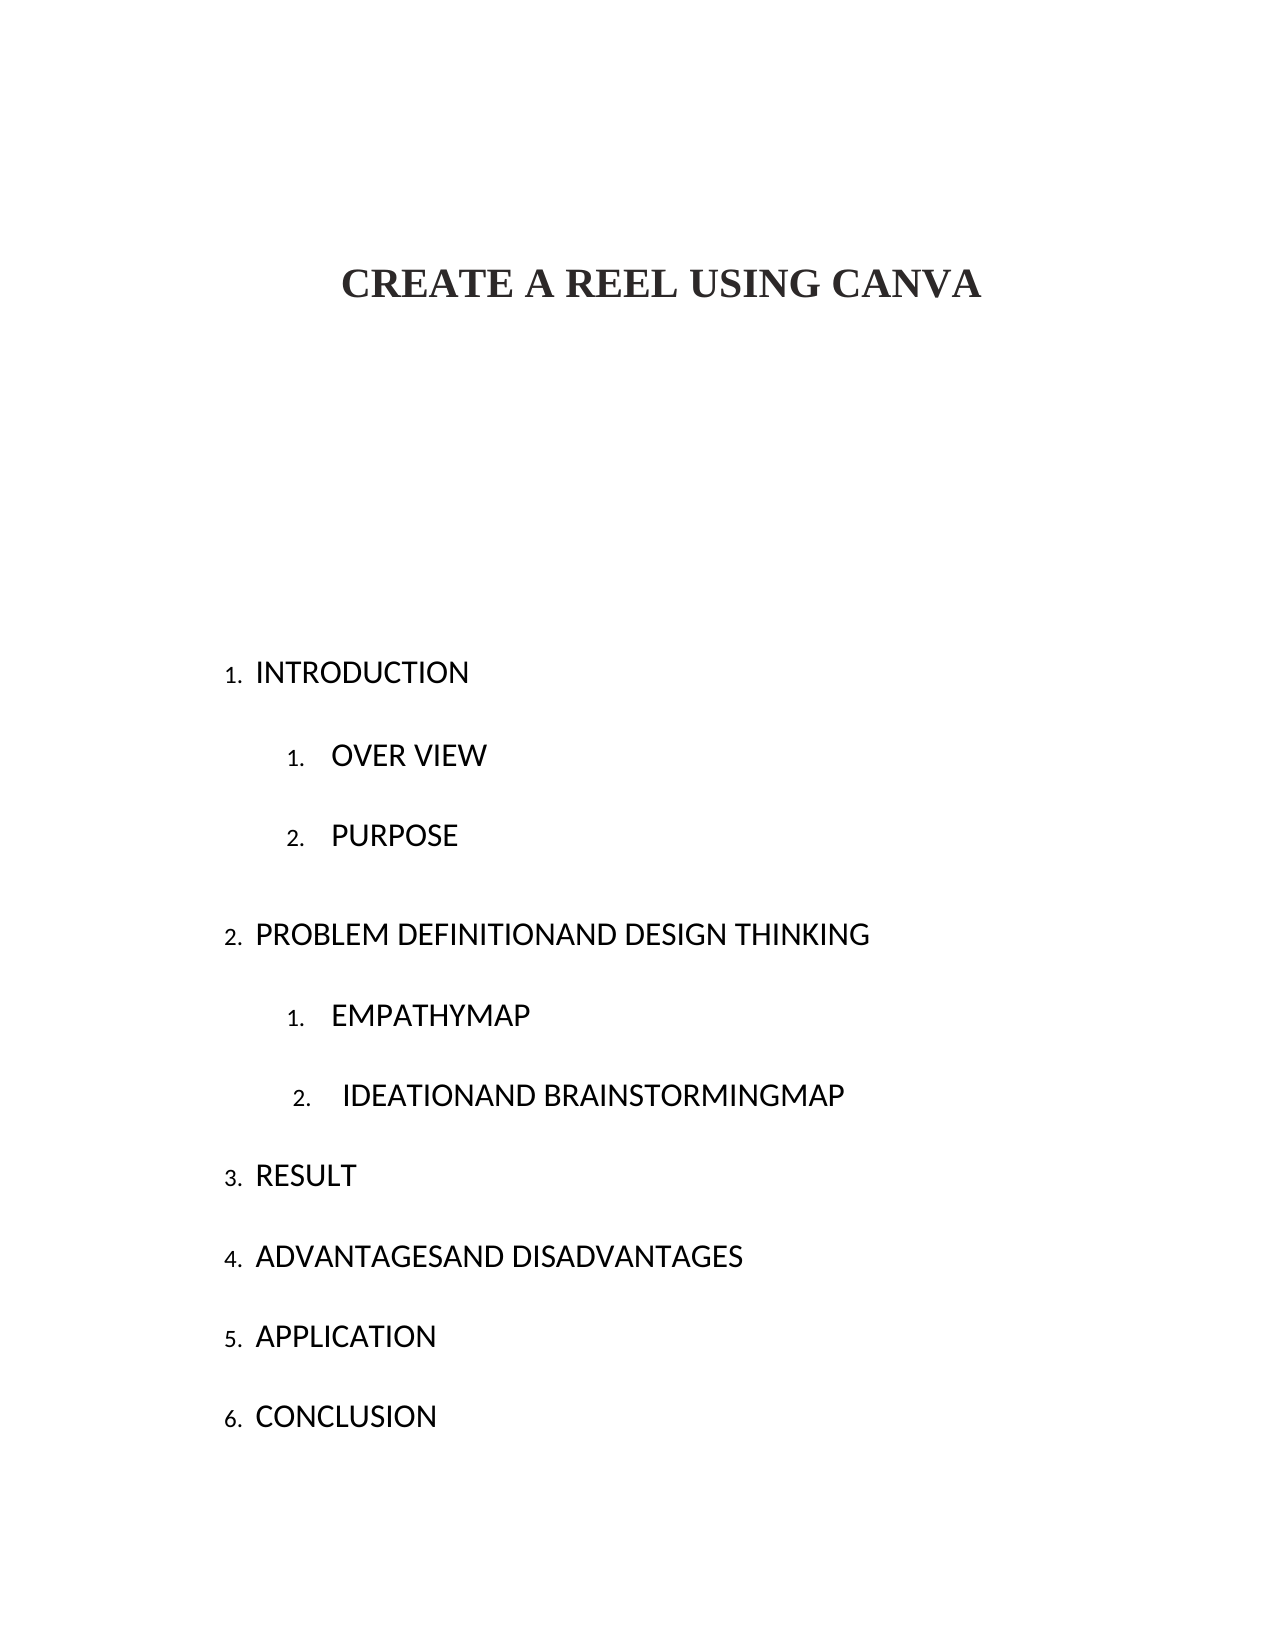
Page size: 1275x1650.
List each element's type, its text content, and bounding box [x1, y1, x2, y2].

list INTRODUCTION [224, 651, 1189, 692]
subtitle CREATE A REEL USING CANVA [133, 258, 1189, 306]
list ADVANTAGESAND DISADVANTAGES [224, 1234, 1189, 1275]
list PURPOSE [286, 814, 1189, 855]
list CONCLUSION [224, 1395, 1189, 1436]
list OVER VIEW [286, 734, 1189, 775]
list RESULT [224, 1154, 1189, 1195]
list APPLICATION [224, 1315, 1189, 1355]
subtitle 2. IDEATIONAND BRAINSTORMINGMAP [133, 1074, 1189, 1114]
list EMPATHYMAP [286, 993, 1189, 1034]
list PROBLEM DEFINITIONAND DESIGN THINKING [224, 913, 1189, 954]
